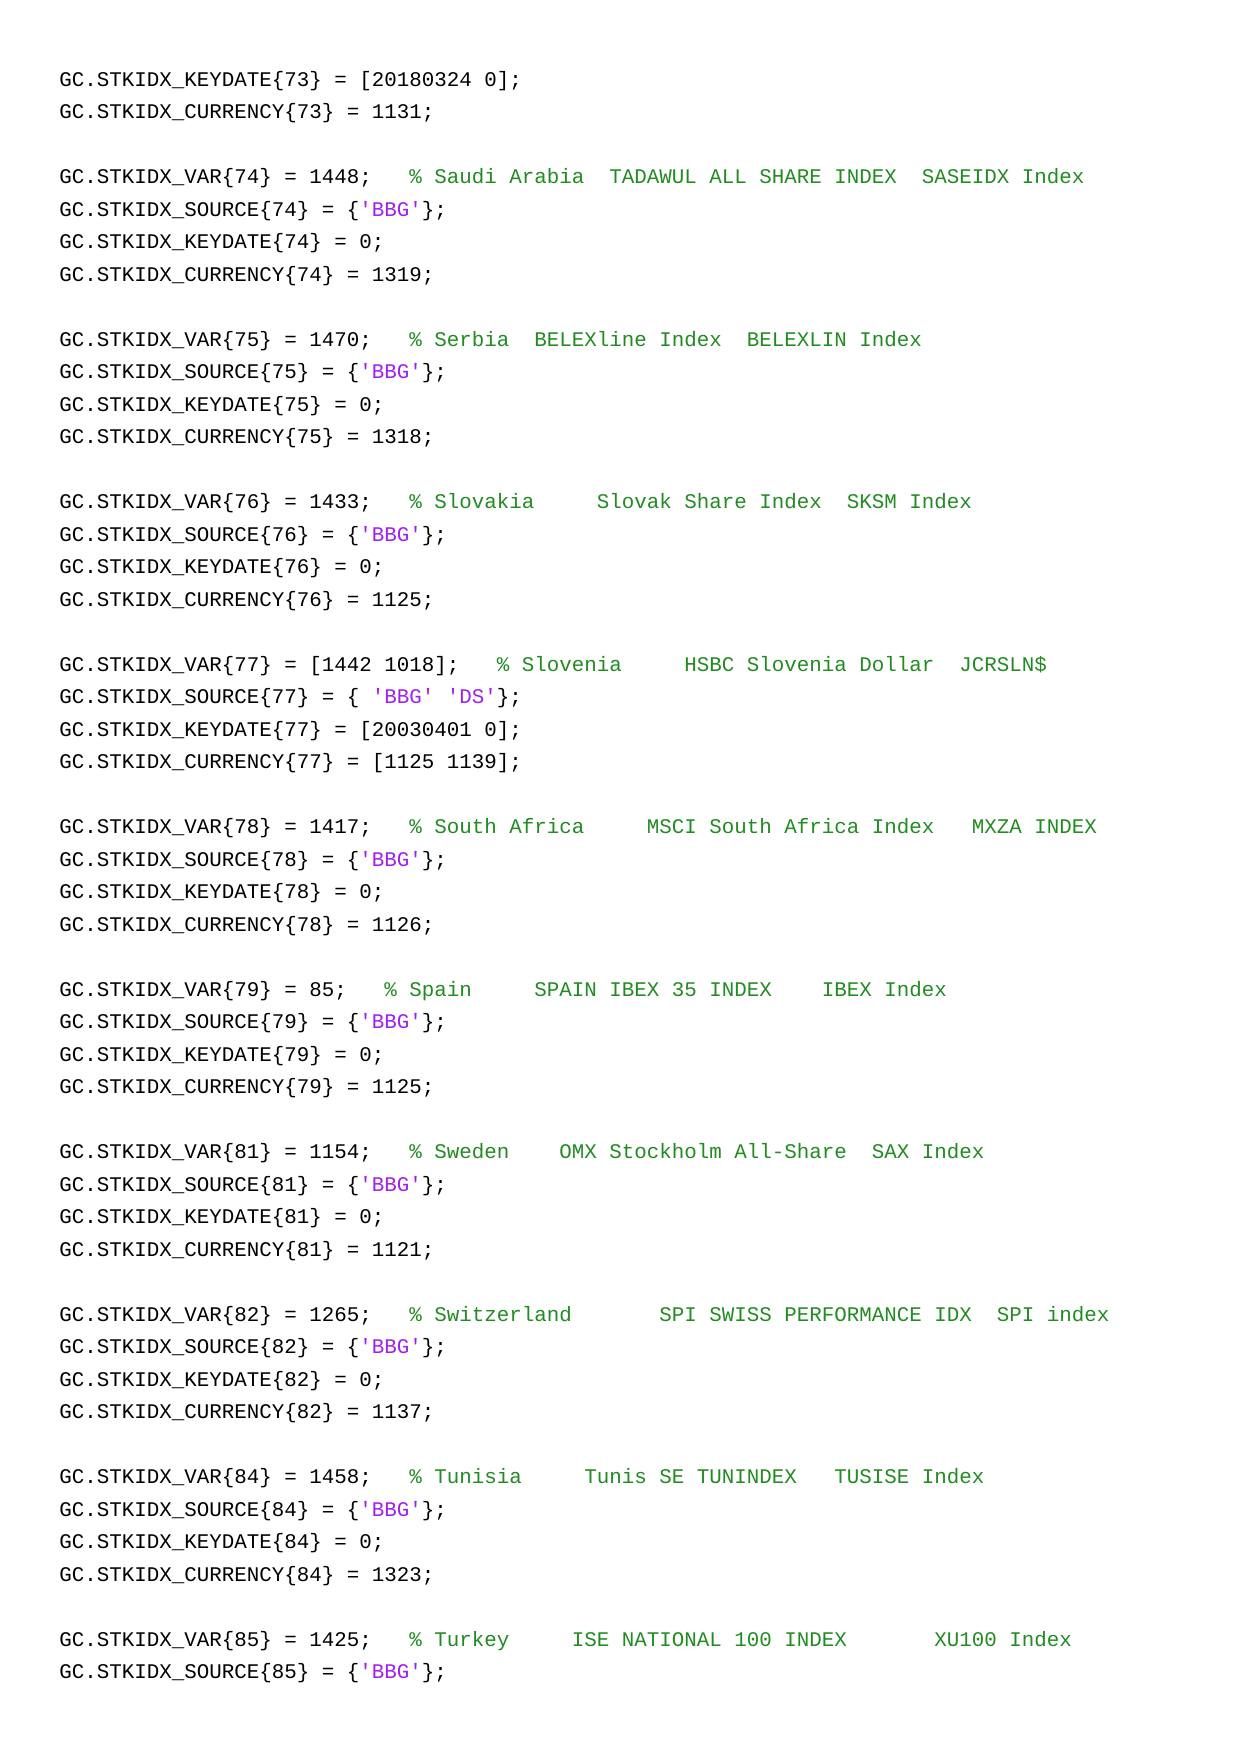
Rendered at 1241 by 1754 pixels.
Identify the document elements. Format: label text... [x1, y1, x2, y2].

text GC.STKIDX_CURRENCY{75} = 1318; [59, 422, 1181, 454]
text GC.STKIDX_VAR{76} = 1433; % Slovakia Slovak Share Index SKSM Index [59, 487, 1181, 519]
text GC.STKIDX_KEYDATE{78} = 0; [59, 877, 1181, 909]
text GC.STKIDX_KEYDATE{82} = 0; [59, 1364, 1181, 1397]
text GC.STKIDX_VAR{81} = 1154; % Sweden OMX Stockholm All-Share SAX Index [59, 1137, 1181, 1169]
text GC.STKIDX_CURRENCY{79} = 1125; [59, 1072, 1181, 1104]
text GC.STKIDX_VAR{84} = 1458; % Tunisia Tunis SE TUNINDEX TUSISE Index [59, 1462, 1181, 1494]
text GC.STKIDX_CURRENCY{77} = [1125 1139]; [59, 747, 1181, 779]
text GC.STKIDX_SOURCE{78} = {'BBG'}; [59, 844, 1181, 877]
text GC.STKIDX_CURRENCY{74} = 1319; [59, 259, 1181, 292]
text GC.STKIDX_CURRENCY{84} = 1323; [59, 1559, 1181, 1592]
text GC.STKIDX_KEYDATE{76} = 0; [59, 552, 1181, 584]
text GC.STKIDX_VAR{74} = 1448; % Saudi Arabia TADAWUL ALL SHARE INDEX SASEIDX Index [59, 162, 1181, 194]
text GC.STKIDX_SOURCE{76} = {'BBG'}; [59, 519, 1181, 552]
text GC.STKIDX_KEYDATE{73} = [20180324 0]; [59, 64, 1181, 97]
text GC.STKIDX_VAR{79} = 85; % Spain SPAIN IBEX 35 INDEX IBEX Index [59, 974, 1181, 1007]
text GC.STKIDX_CURRENCY{76} = 1125; [59, 584, 1181, 617]
text GC.STKIDX_SOURCE{82} = {'BBG'}; [59, 1332, 1181, 1364]
text GC.STKIDX_KEYDATE{75} = 0; [59, 389, 1181, 422]
text GC.STKIDX_SOURCE{81} = {'BBG'}; [59, 1169, 1181, 1202]
text GC.STKIDX_KEYDATE{79} = 0; [59, 1039, 1181, 1072]
text GC.STKIDX_SOURCE{84} = {'BBG'}; [59, 1494, 1181, 1527]
text GC.STKIDX_CURRENCY{81} = 1121; [59, 1234, 1181, 1267]
text GC.STKIDX_VAR{75} = 1470; % Serbia BELEXline Index BELEXLIN Index [59, 324, 1181, 357]
text GC.STKIDX_KEYDATE{84} = 0; [59, 1527, 1181, 1559]
text GC.STKIDX_SOURCE{77} = { 'BBG' 'DS'}; [59, 682, 1181, 714]
text GC.STKIDX_KEYDATE{81} = 0; [59, 1202, 1181, 1234]
text GC.STKIDX_VAR{85} = 1425; % Turkey ISE NATIONAL 100 INDEX XU100 Index [59, 1624, 1181, 1657]
text GC.STKIDX_KEYDATE{74} = 0; [59, 227, 1181, 259]
text GC.STKIDX_KEYDATE{77} = [20030401 0]; [59, 714, 1181, 747]
text GC.STKIDX_VAR{78} = 1417; % South Africa MSCI South Africa Index MXZA INDEX [59, 812, 1181, 844]
text GC.STKIDX_SOURCE{74} = {'BBG'}; [59, 194, 1181, 227]
text GC.STKIDX_SOURCE{85} = {'BBG'}; [59, 1657, 1181, 1689]
text GC.STKIDX_CURRENCY{82} = 1137; [59, 1397, 1181, 1429]
text GC.STKIDX_SOURCE{79} = {'BBG'}; [59, 1007, 1181, 1039]
text GC.STKIDX_CURRENCY{78} = 1126; [59, 909, 1181, 942]
text GC.STKIDX_VAR{82} = 1265; % Switzerland SPI SWISS PERFORMANCE IDX SPI index [59, 1299, 1181, 1332]
text GC.STKIDX_VAR{77} = [1442 1018]; % Slovenia HSBC Slovenia Dollar JCRSLN$ [59, 649, 1181, 682]
text GC.STKIDX_SOURCE{75} = {'BBG'}; [59, 357, 1181, 389]
text GC.STKIDX_CURRENCY{73} = 1131; [59, 97, 1181, 129]
